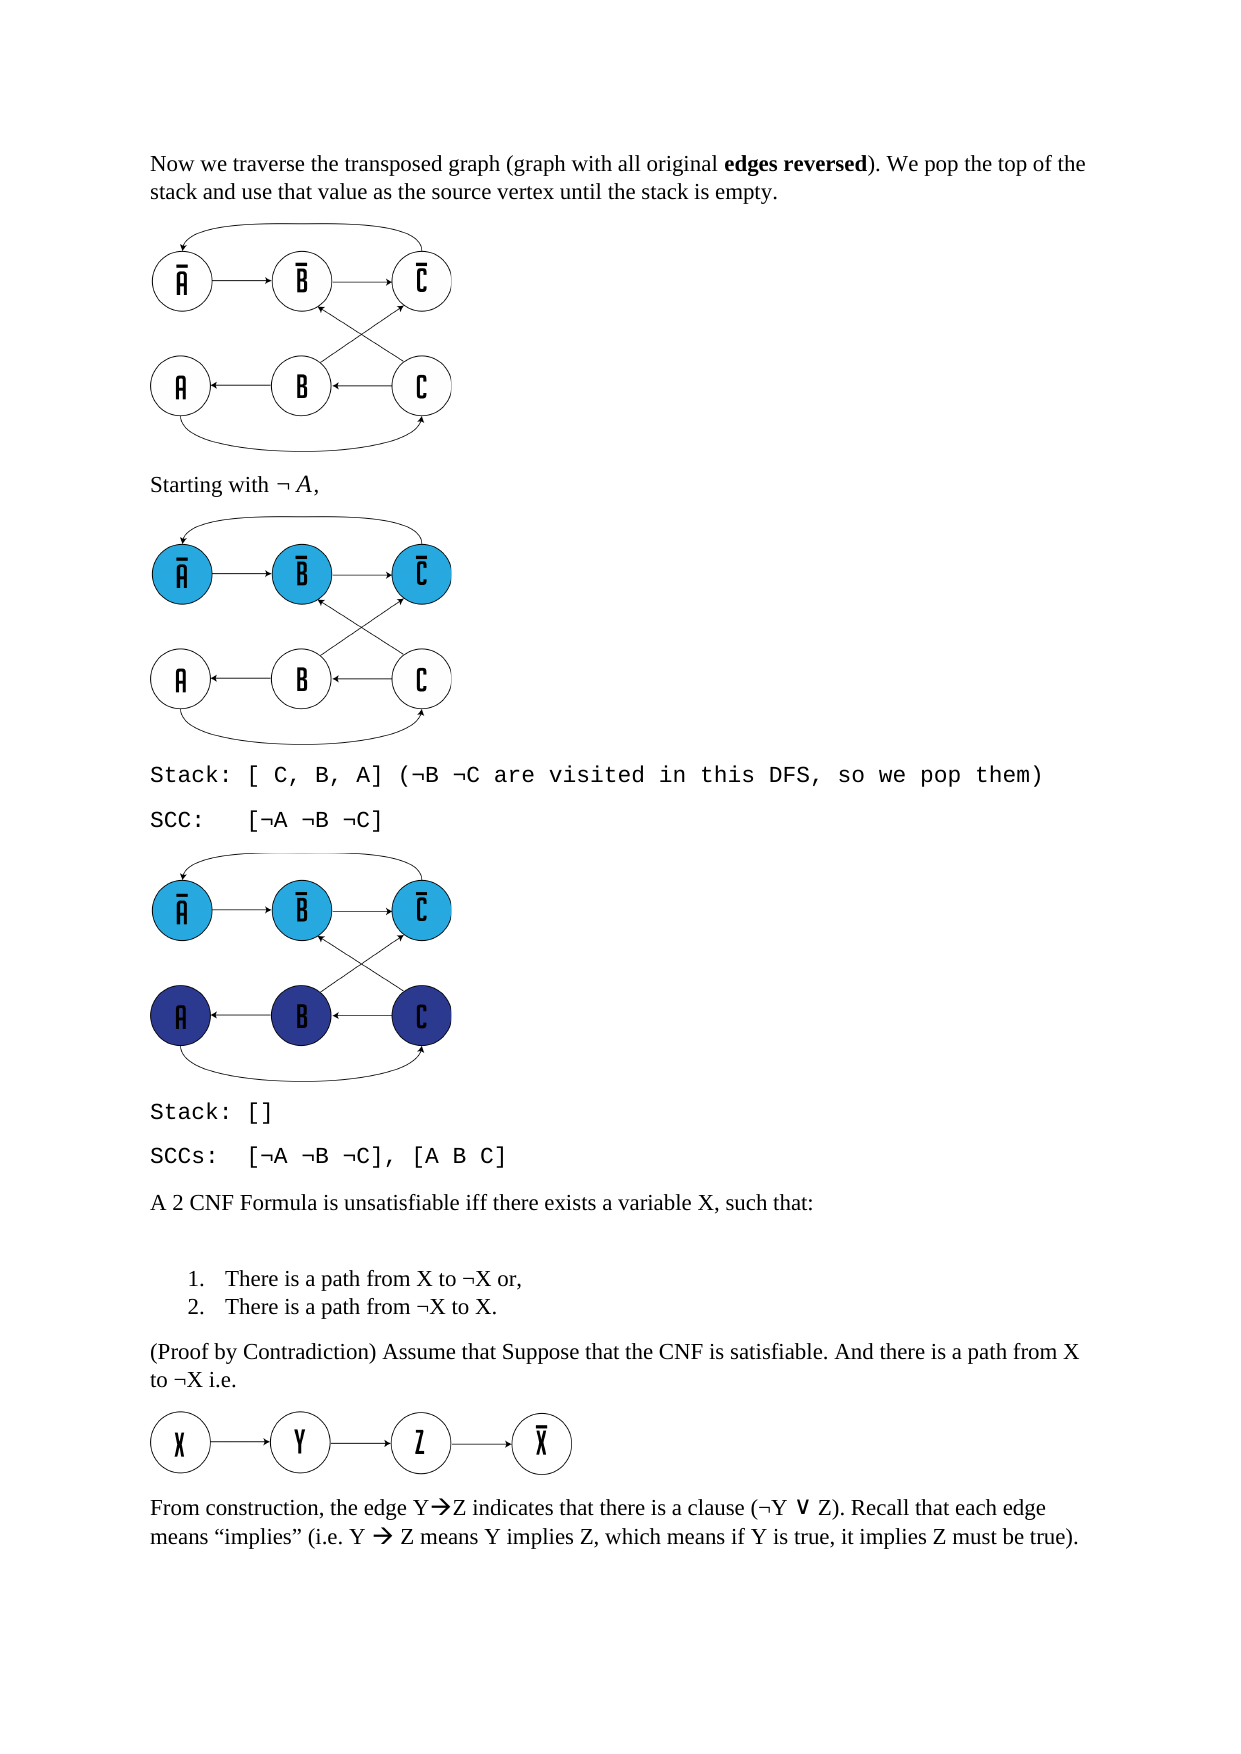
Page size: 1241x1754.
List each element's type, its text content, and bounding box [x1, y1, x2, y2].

text (Proof by Contradiction) Assume that Suppose that the CNF is satisfiable. And there is a path from X to ¬X i.e. [150, 1338, 1090, 1393]
text From construction, the edge YZ indicates that there is a clause (¬Y Z). Recall that each edge means “implies” (i.e. Y Z means Y implies Z, which means if Y is true, it implies Z must be true). [150, 1493, 1090, 1549]
picture [150, 223, 452, 452]
text Stack: [] [150, 1100, 1090, 1126]
picture [150, 1411, 572, 1475]
text SCC: [¬A ¬B ¬C] [150, 808, 1090, 834]
text SCCs: [¬A ¬B ¬C], [A B C] [150, 1144, 1090, 1171]
text Starting with , [150, 471, 1090, 498]
text Stack: [ C, B, A] (¬B ¬C are visited in this DFS, so we pop them) [150, 764, 1090, 790]
picture [150, 516, 452, 745]
list There is a path from X to ¬X or, [187, 1264, 1090, 1291]
picture [150, 853, 452, 1082]
list There is a path from ¬X to X. [187, 1293, 1090, 1319]
text A 2 CNF Formula is unsatisfiable iff there exists a variable X, such that: [150, 1189, 1090, 1246]
text Now we traverse the transposed graph (graph with all original edges reversed). We pop the top of the stack and use that value as the source vertex until the stack is empty. [150, 150, 1090, 205]
